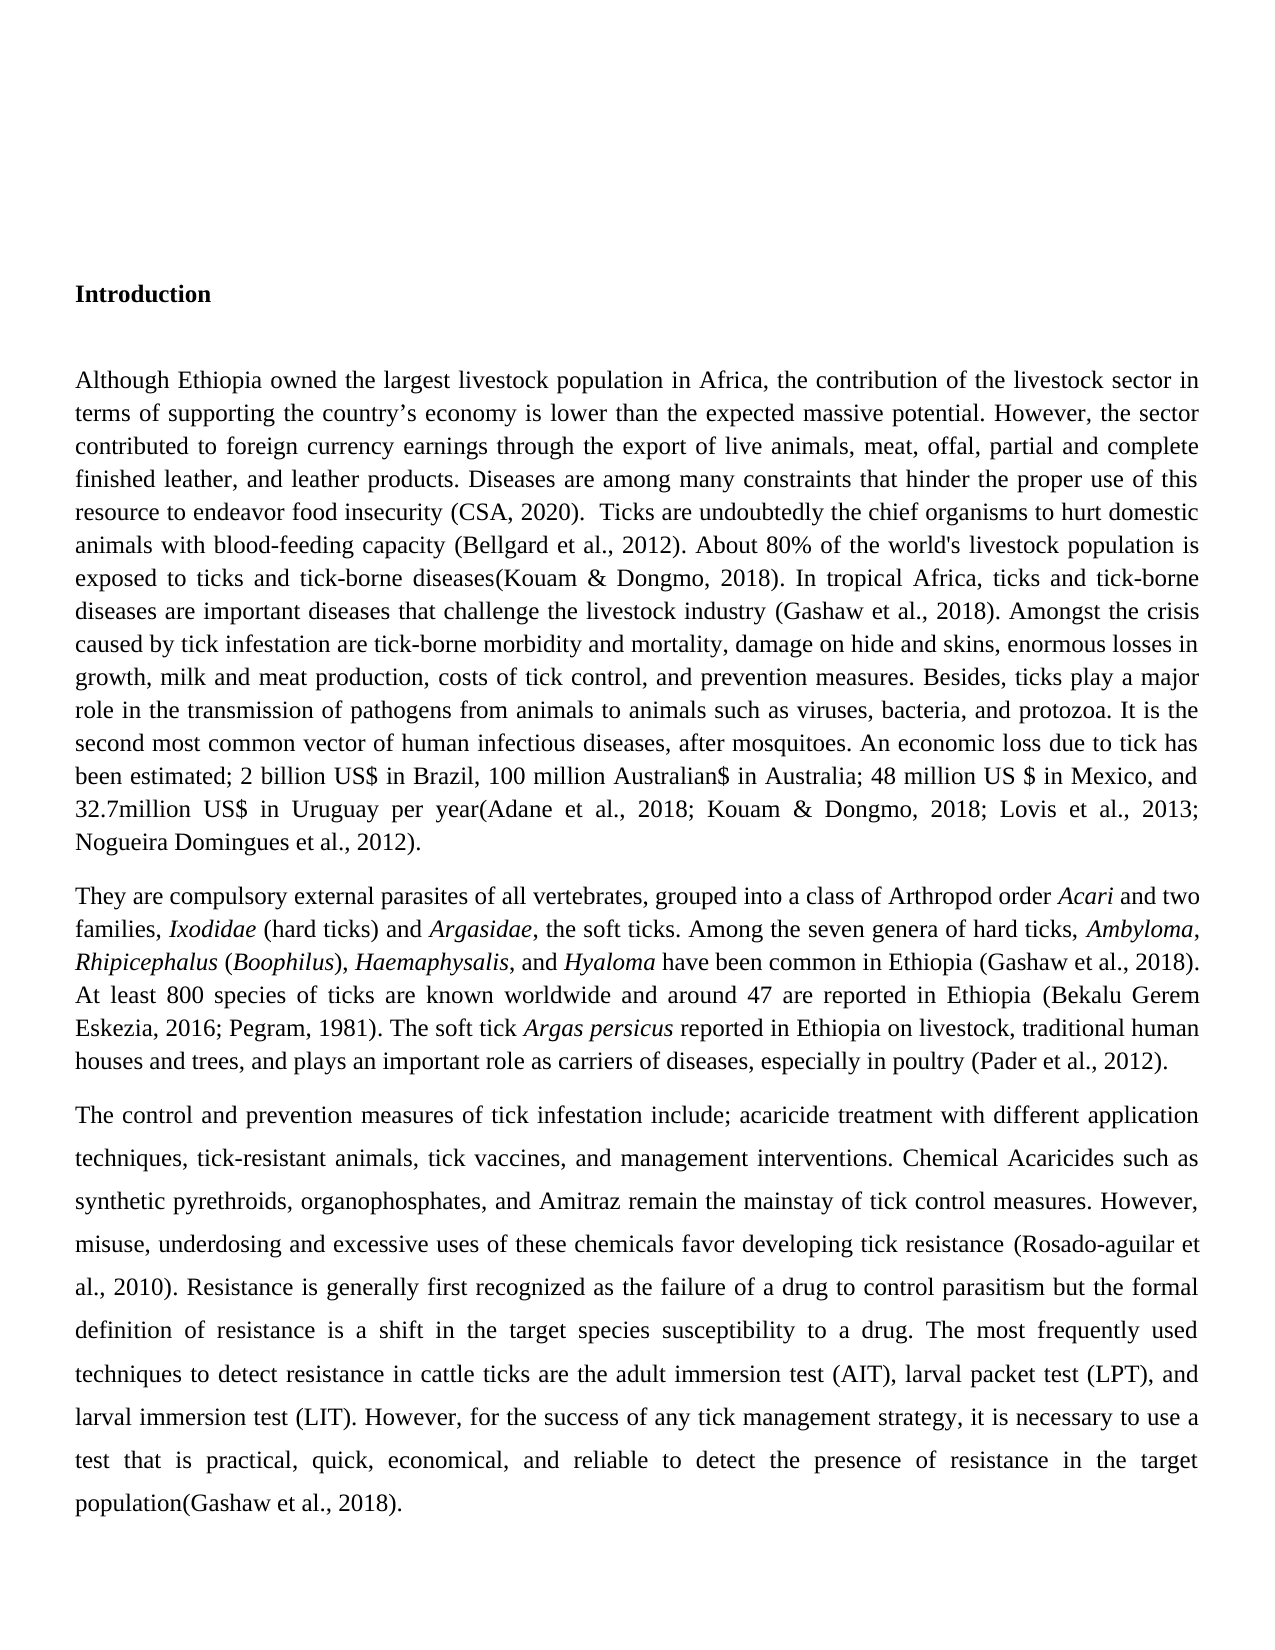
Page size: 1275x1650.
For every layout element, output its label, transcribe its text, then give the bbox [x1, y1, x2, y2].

text They are compulsory external parasites of all vertebrates, grouped into a class of Arthropod order Acari and two families, Ixodidae (hard ticks) and Argasidae, the soft ticks. Among the seven genera of hard ticks, Ambyloma, Rhipicephalus (Boophilus), Haemaphysalis, and Hyaloma have been common in Ethiopia (Gashaw et al., 2018). At least 800 species of ticks are known worldwide and around 47 are reported in Ethiopia (Bekalu Gerem Eskezia, 2016; Pegram, 1981). The soft tick Argas persicus reported in Ethiopia on livestock, traditional human houses and trees, and plays an important role as carriers of diseases, especially in poultry (Pader et al., 2012). [75, 881, 1200, 1075]
text Introduction [75, 279, 1200, 308]
text The control and prevention measures of tick infestation include; acaricide treatment with different application techniques, tick-resistant animals, tick vaccines, and management interventions. Chemical Acaricides such as synthetic pyrethroids, organophosphates, and Amitraz remain the mainstay of tick control measures. However, misuse, underdosing and excessive uses of these chemicals favor developing tick resistance (Rosado-aguilar et al., 2010). Resistance is generally first recognized as the failure of a drug to control parasitism but the formal definition of resistance is a shift in the target species susceptibility to a drug. The most frequently used techniques to detect resistance in cattle ticks are the adult immersion test (AIT), larval packet test (LPT), and larval immersion test (LIT). However, for the success of any tick management strategy, it is necessary to use a test that is practical, quick, economical, and reliable to detect the presence of resistance in the target population(Gashaw et al., 2018). [75, 1100, 1200, 1517]
text Although Ethiopia owned the largest livestock population in Africa, the contribution of the livestock sector in terms of supporting the country’s economy is lower than the expected massive potential. However, the sector contributed to foreign currency earnings through the export of live animals, meat, offal, partial and complete finished leather, and leather products. Diseases are among many constraints that hinder the proper use of this resource to endeavor food insecurity (CSA, 2020). Ticks are undoubtedly the chief organisms to hurt domestic animals with blood-feeding capacity (Bellgard et al., 2012). About 80% of the world's livestock population is exposed to ticks and tick-borne diseases(Kouam & Dongmo, 2018). In tropical Africa, ticks and tick-borne diseases are important diseases that challenge the livestock industry (Gashaw et al., 2018). Amongst the crisis caused by tick infestation are tick-borne morbidity and mortality, damage on hide and skins, enormous losses in growth, milk and meat production, costs of tick control, and prevention measures. Besides, ticks play a major role in the transmission of pathogens from animals to animals such as viruses, bacteria, and protozoa. It is the second most common vector of human infectious diseases, after mosquitoes. An economic loss due to tick has been estimated; 2 billion US$ in Brazil, 100 million Australian$ in Australia; 48 million US $ in Mexico, and 32.7million US$ in Uruguay per year(Adane et al., 2018; Kouam & Dongmo, 2018; Lovis et al., 2013; Nogueira Domingues et al., 2012). [75, 365, 1200, 856]
